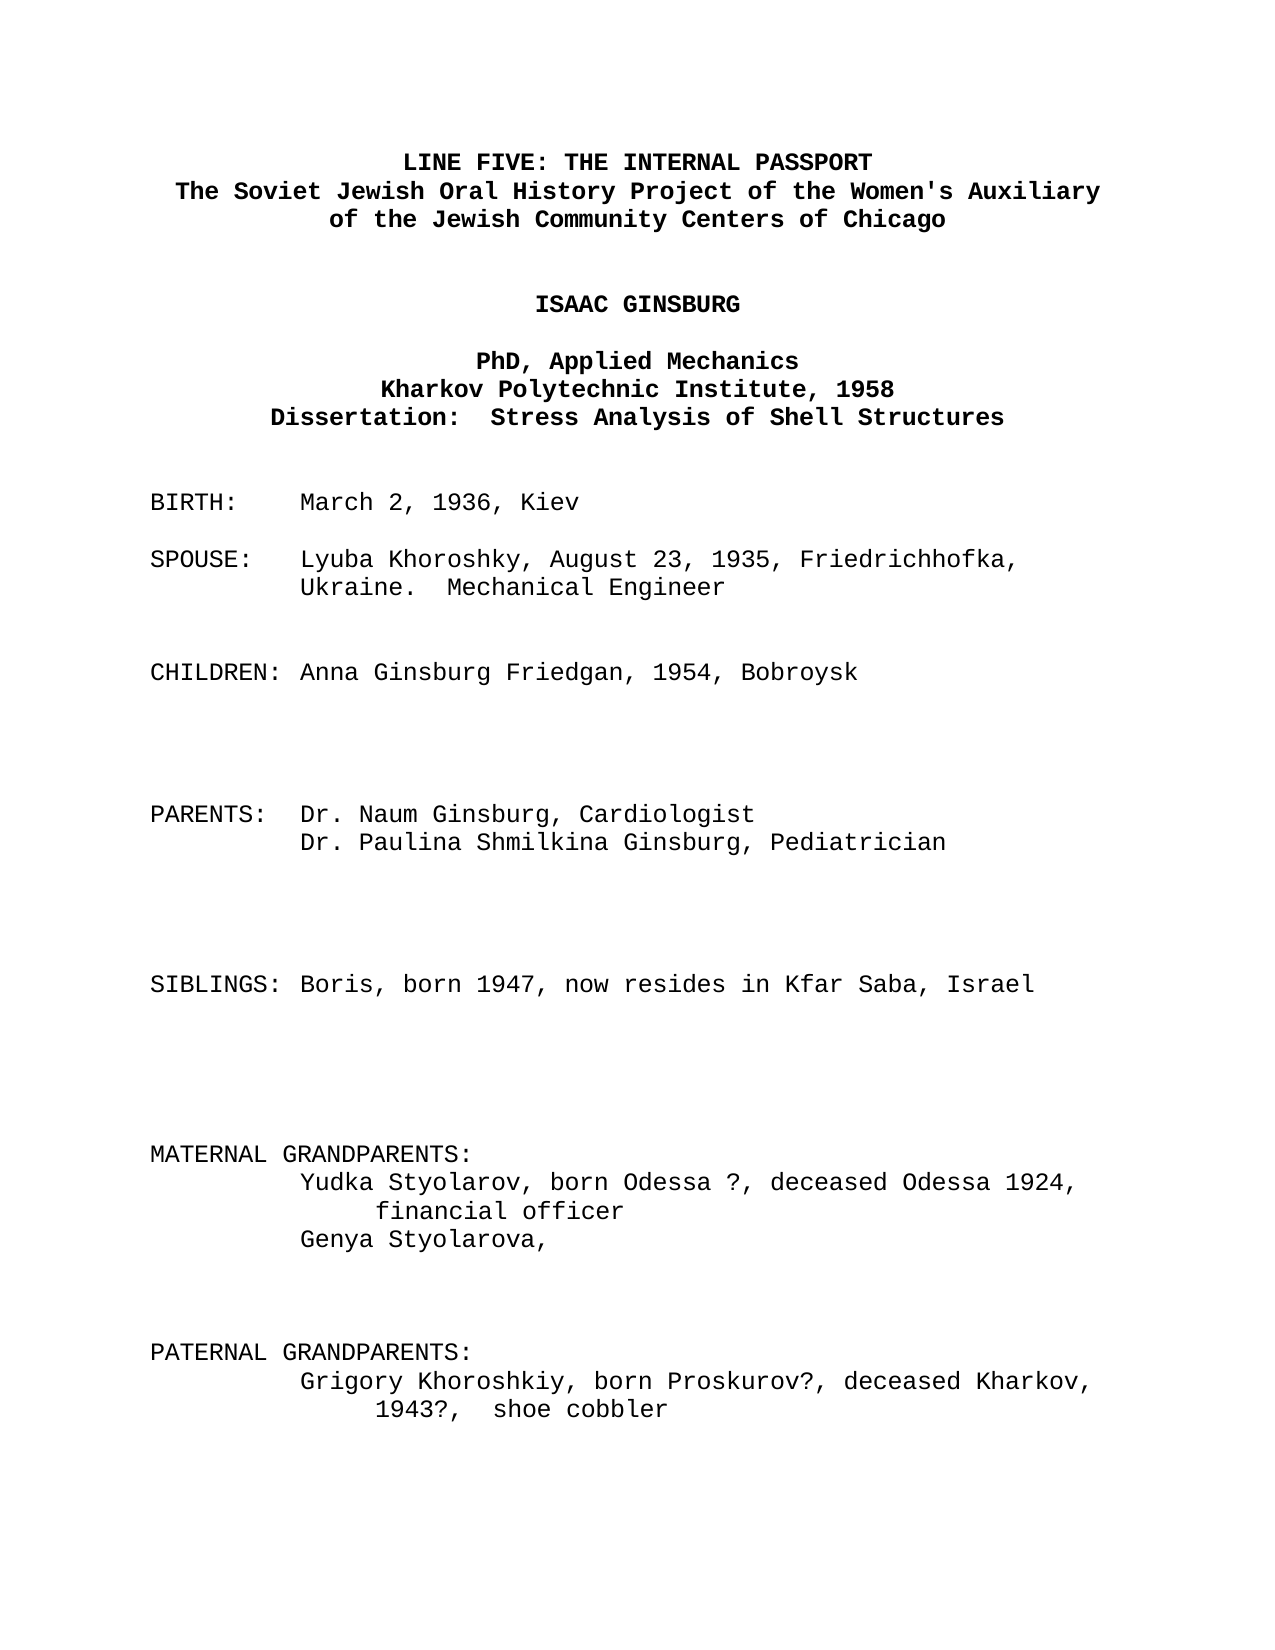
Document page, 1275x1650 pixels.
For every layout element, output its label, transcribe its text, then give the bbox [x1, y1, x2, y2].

text Yudka Styolarov, born Odessa ?, deceased Odessa 1924, [150, 1170, 1125, 1198]
text 1943?, shoe cobbler [150, 1397, 1125, 1425]
text Ukraine. Mechanical Engineer [150, 575, 1125, 603]
text Genya Styolarova, [150, 1227, 1125, 1255]
text BIRTH: March 2, 1936, Kiev [150, 490, 1125, 518]
text Dissertation: Stress Analysis of Shell Structures [150, 405, 1125, 433]
text MATERNAL GRANDPARENTS: [150, 1142, 1125, 1170]
text LINE FIVE: THE INTERNAL PASSPORT [150, 150, 1125, 178]
text ISAAC GINSBURG [150, 292, 1125, 320]
text PARENTS: Dr. Naum Ginsburg, Cardiologist [150, 802, 1125, 830]
text Grigory Khoroshkiy, born Proskurov?, deceased Kharkov, [150, 1368, 1125, 1397]
text Kharkov Polytechnic Institute, 1958 [150, 377, 1125, 405]
text PhD, Applied Mechanics [150, 348, 1125, 377]
text SPOUSE: Lyuba Khoroshky, August 23, 1935, Friedrichhofka, [150, 547, 1125, 575]
text SIBLINGS: Boris, born 1947, now resides in Kfar Saba, Israel [150, 972, 1125, 1000]
text Dr. Paulina Shmilkina Ginsburg, Pediatrician [150, 830, 1125, 858]
text The Soviet Jewish Oral History Project of the Women's Auxiliary [150, 178, 1125, 207]
text CHILDREN: Anna Ginsburg Friedgan, 1954, Bobroysk [150, 660, 1125, 688]
text of the Jewish Community Centers of Chicago [150, 207, 1125, 235]
text financial officer [150, 1198, 1125, 1227]
text PATERNAL GRANDPARENTS: [150, 1340, 1125, 1368]
